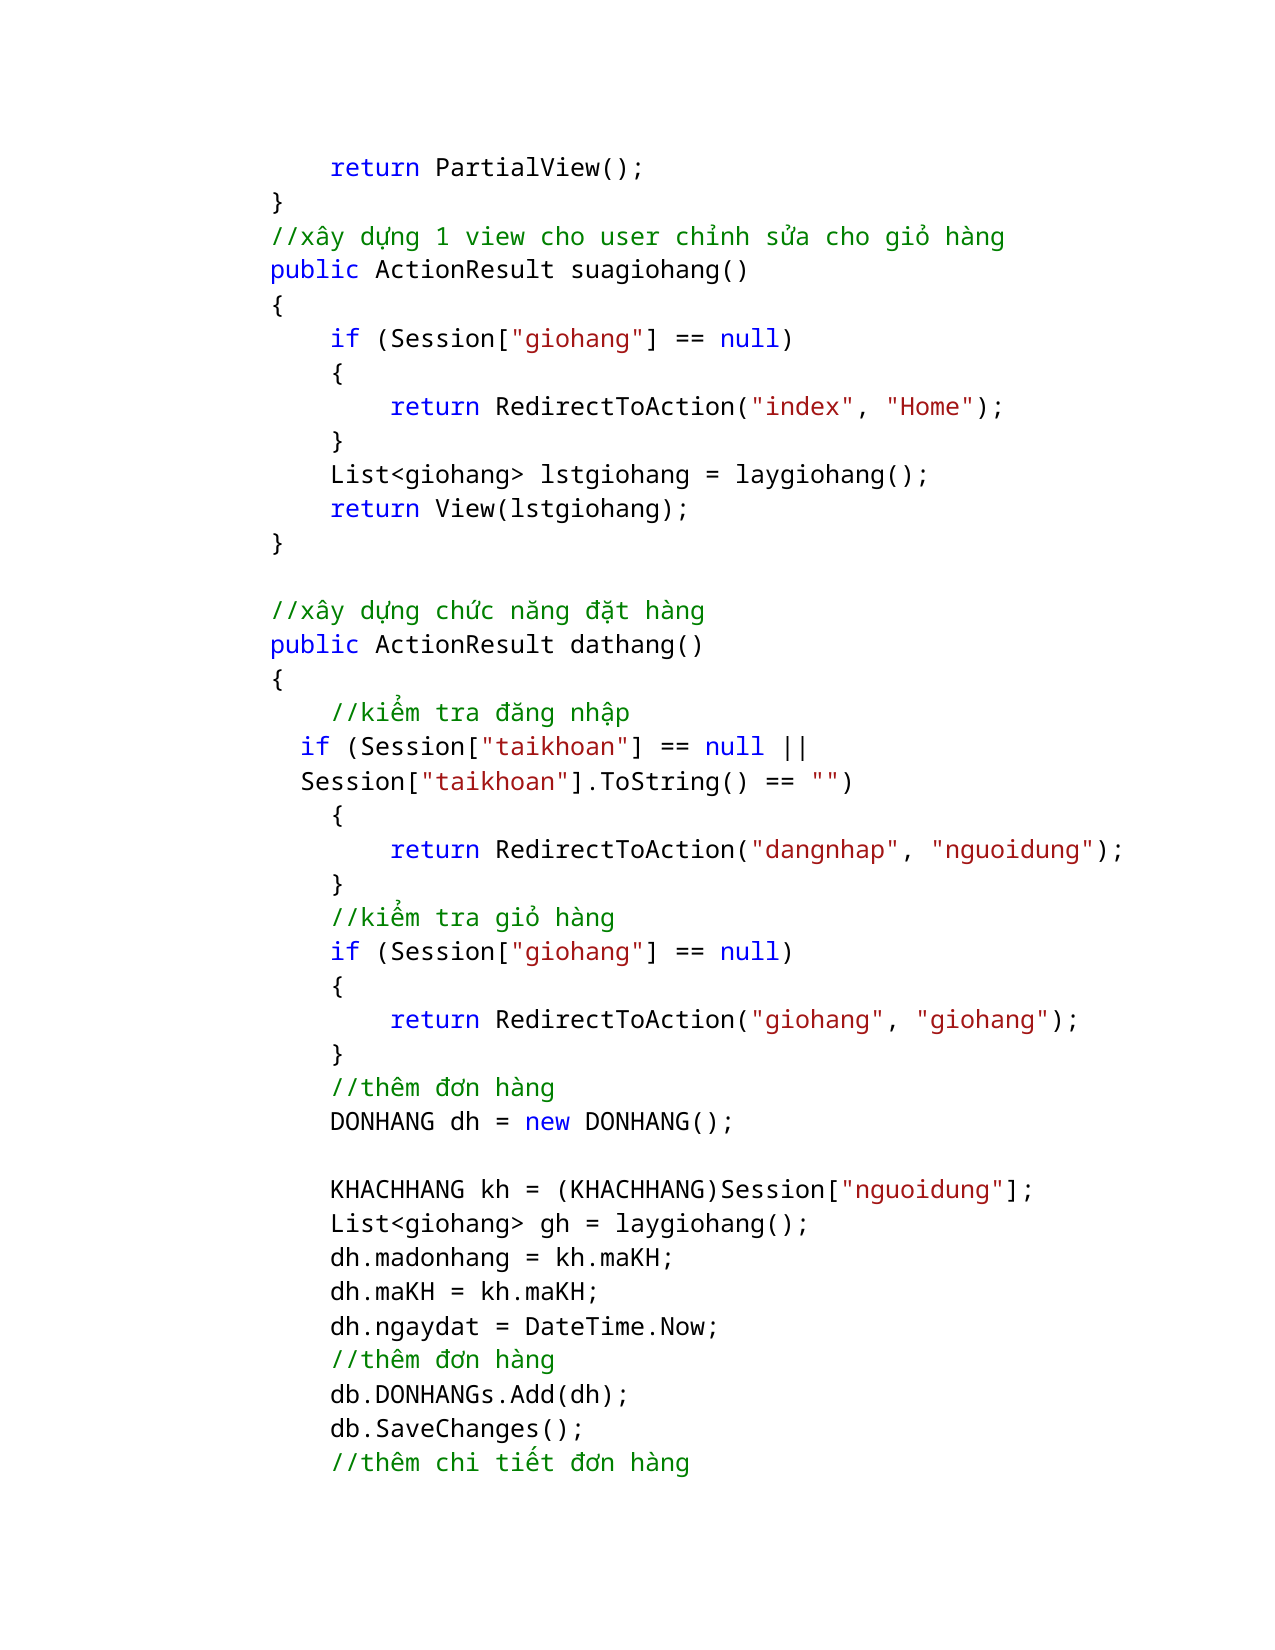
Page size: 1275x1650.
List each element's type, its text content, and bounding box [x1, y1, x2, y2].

text dh.ngaydat = DateTime.Now; [150, 1308, 1125, 1342]
text List<giohang> lstgiohang = laygiohang(); [150, 457, 1125, 491]
text //thêm chi tiết đơn hàng [150, 1444, 1125, 1478]
text //thêm đơn hàng [150, 1342, 1125, 1376]
text //kiểm tra đăng nhập [150, 695, 1125, 729]
text { [150, 354, 1125, 388]
text //xây dựng chức năng đặt hàng [150, 593, 1125, 627]
text } [150, 1036, 1125, 1070]
text KHACHHANG kh = (KHACHHANG)Session["nguoidung"]; [150, 1172, 1125, 1206]
text { [150, 797, 1125, 831]
text } [150, 184, 1125, 218]
text return RedirectToAction("index", "Home"); [150, 388, 1125, 422]
text } [150, 525, 1125, 559]
text return RedirectToAction("dangnhap", "nguoidung"); [150, 831, 1125, 865]
text return RedirectToAction("giohang", "giohang"); [150, 1002, 1125, 1036]
text } [150, 422, 1125, 457]
text if (Session["giohang"] == null) [150, 933, 1125, 967]
text { [150, 661, 1125, 695]
text dh.maKH = kh.maKH; [150, 1274, 1125, 1308]
text DONHANG dh = new DONHANG(); [150, 1104, 1125, 1138]
text List<giohang> gh = laygiohang(); [150, 1206, 1125, 1240]
text return View(lstgiohang); [150, 491, 1125, 525]
text { [150, 967, 1125, 1002]
text if (Session["giohang"] == null) [150, 320, 1125, 354]
text //thêm đơn hàng [150, 1070, 1125, 1104]
text db.SaveChanges(); [150, 1410, 1125, 1444]
text public ActionResult suagiohang() [150, 252, 1125, 286]
text dh.madonhang = kh.maKH; [150, 1240, 1125, 1274]
text db.DONHANGs.Add(dh); [150, 1376, 1125, 1410]
text if (Session["taikhoan"] == null || Session["taikhoan"].ToString() == "") [300, 729, 1125, 797]
text public ActionResult dathang() [150, 627, 1125, 661]
text //xây dựng 1 view cho user chỉnh sửa cho giỏ hàng [150, 218, 1125, 252]
text return PartialView(); [150, 150, 1125, 184]
text //kiểm tra giỏ hàng [150, 899, 1125, 933]
text } [150, 865, 1125, 899]
text { [150, 286, 1125, 320]
